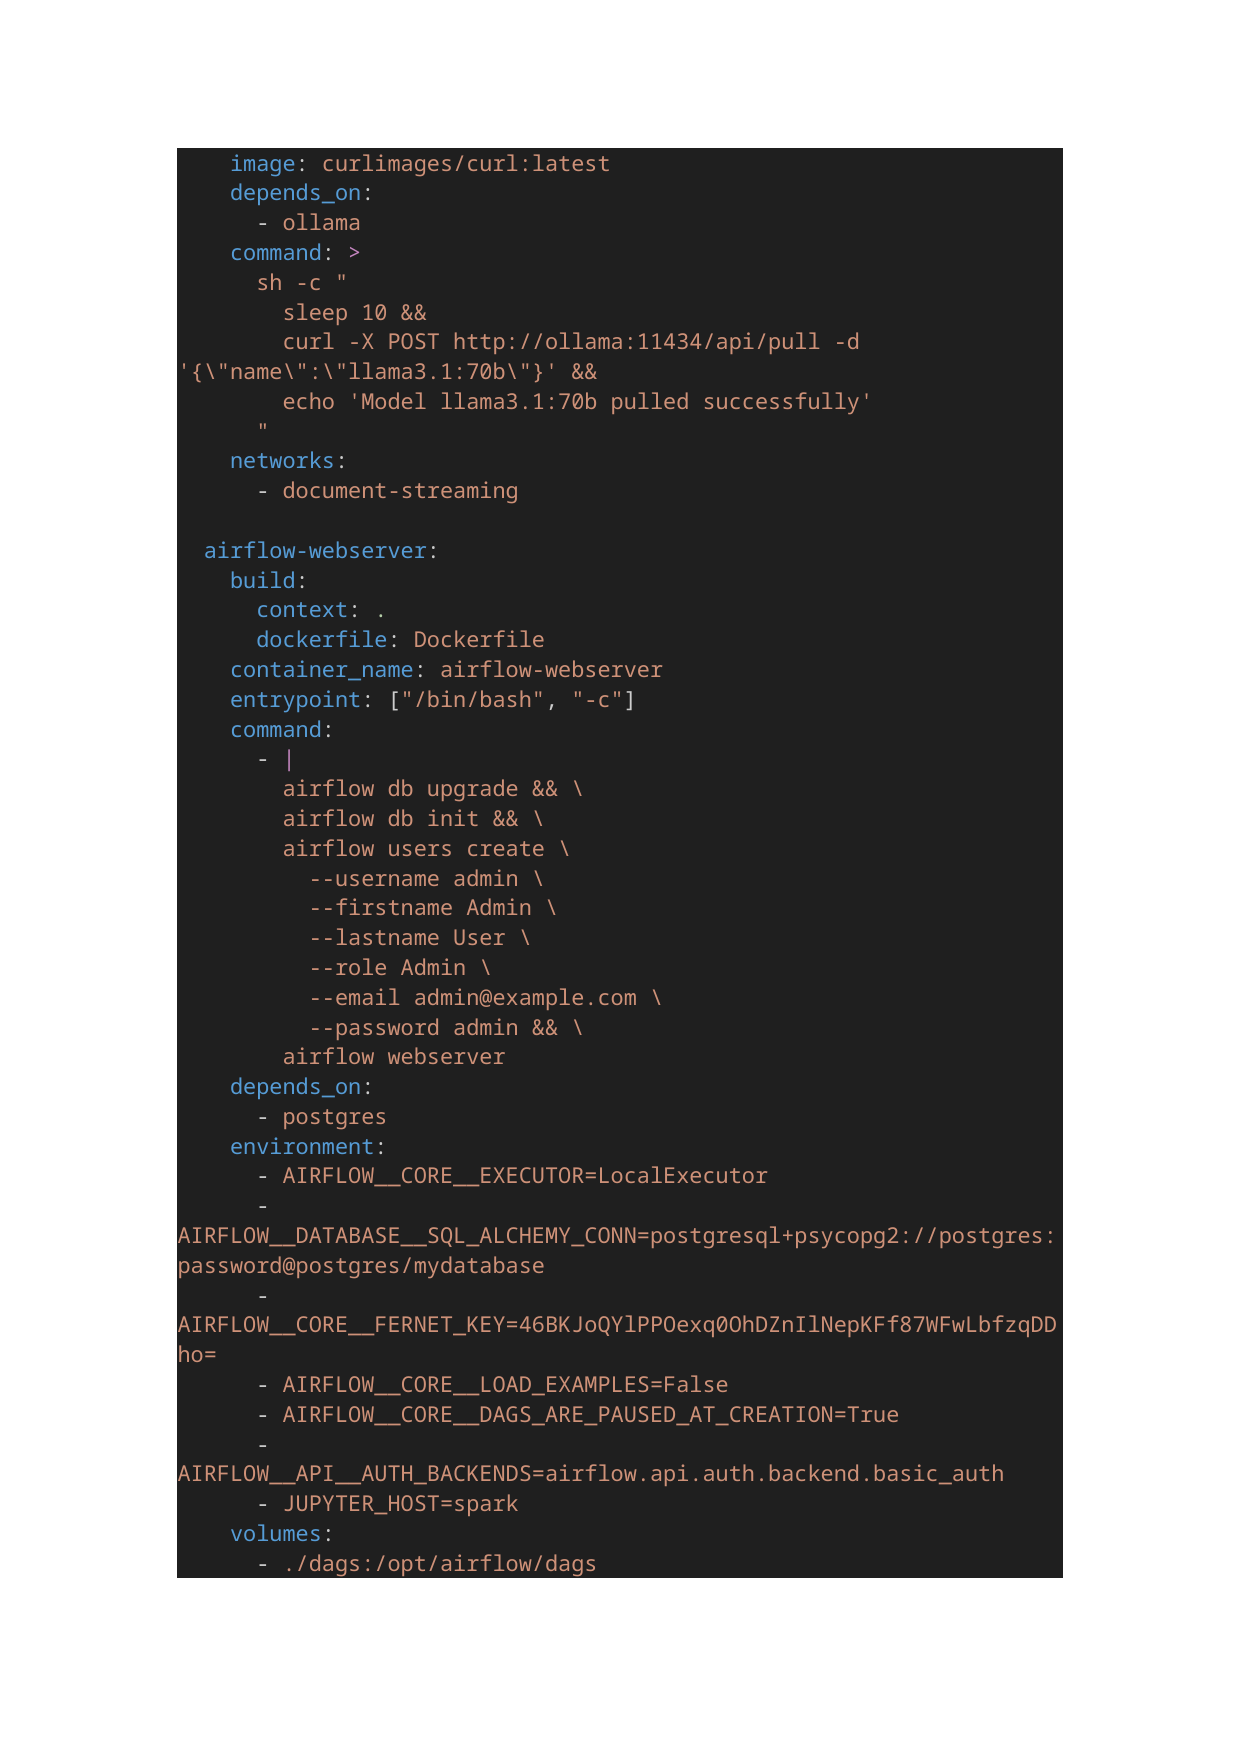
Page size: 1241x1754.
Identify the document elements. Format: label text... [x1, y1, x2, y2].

text - ./dags:/opt/airflow/dags [177, 1548, 1063, 1578]
text - AIRFLOW__CORE__LOAD_EXAMPLES=False [177, 1369, 1063, 1399]
text - JUPYTER_HOST=spark [177, 1488, 1063, 1518]
text --email admin@example.com \ [177, 982, 1063, 1012]
text echo 'Model llama3.1:70b pulled successfully' [177, 386, 1063, 416]
text - postgres [177, 1101, 1063, 1131]
text - AIRFLOW__CORE__FERNET_KEY=46BKJoQYlPPOexq0OhDZnIlNepKFf87WFwLbfzqDDho= [177, 1280, 1063, 1369]
text sh -c " [177, 267, 1063, 297]
text - document-streaming [177, 475, 1063, 505]
text image: curlimages/curl:latest [177, 148, 1063, 177]
text --username admin \ [177, 863, 1063, 892]
text - AIRFLOW__API__AUTH_BACKENDS=airflow.api.auth.backend.basic_auth [177, 1429, 1063, 1488]
text airflow db upgrade && \ [177, 773, 1063, 803]
text - ollama [177, 207, 1063, 237]
text curl -X POST http://ollama:11434/api/pull -d '{\"name\":\"llama3.1:70b\"}' && [177, 326, 1063, 386]
text environment: [177, 1131, 1063, 1161]
text " [177, 416, 1063, 446]
text --firstname Admin \ [177, 892, 1063, 922]
text context: . [177, 594, 1063, 624]
text depends_on: [177, 1071, 1063, 1101]
text airflow users create \ [177, 833, 1063, 863]
text networks: [177, 446, 1063, 475]
text entrypoint: ["/bin/bash", "-c"] [177, 684, 1063, 714]
text sleep 10 && [177, 297, 1063, 326]
text build: [177, 565, 1063, 594]
text airflow-webserver: [177, 535, 1063, 565]
text command: > [177, 237, 1063, 267]
text - AIRFLOW__CORE__DAGS_ARE_PAUSED_AT_CREATION=True [177, 1399, 1063, 1429]
text --role Admin \ [177, 952, 1063, 982]
text command: [177, 714, 1063, 743]
text airflow webserver [177, 1041, 1063, 1071]
text depends_on: [177, 177, 1063, 207]
text --lastname User \ [177, 922, 1063, 952]
text --password admin && \ [177, 1012, 1063, 1041]
text - AIRFLOW__DATABASE__SQL_ALCHEMY_CONN=postgresql+psycopg2://postgres:password@postgres/mydatabase [177, 1190, 1063, 1280]
text airflow db init && \ [177, 803, 1063, 833]
text container_name: airflow-webserver [177, 654, 1063, 684]
text - | [177, 743, 1063, 773]
text volumes: [177, 1518, 1063, 1548]
text dockerfile: Dockerfile [177, 624, 1063, 654]
text - AIRFLOW__CORE__EXECUTOR=LocalExecutor [177, 1161, 1063, 1190]
